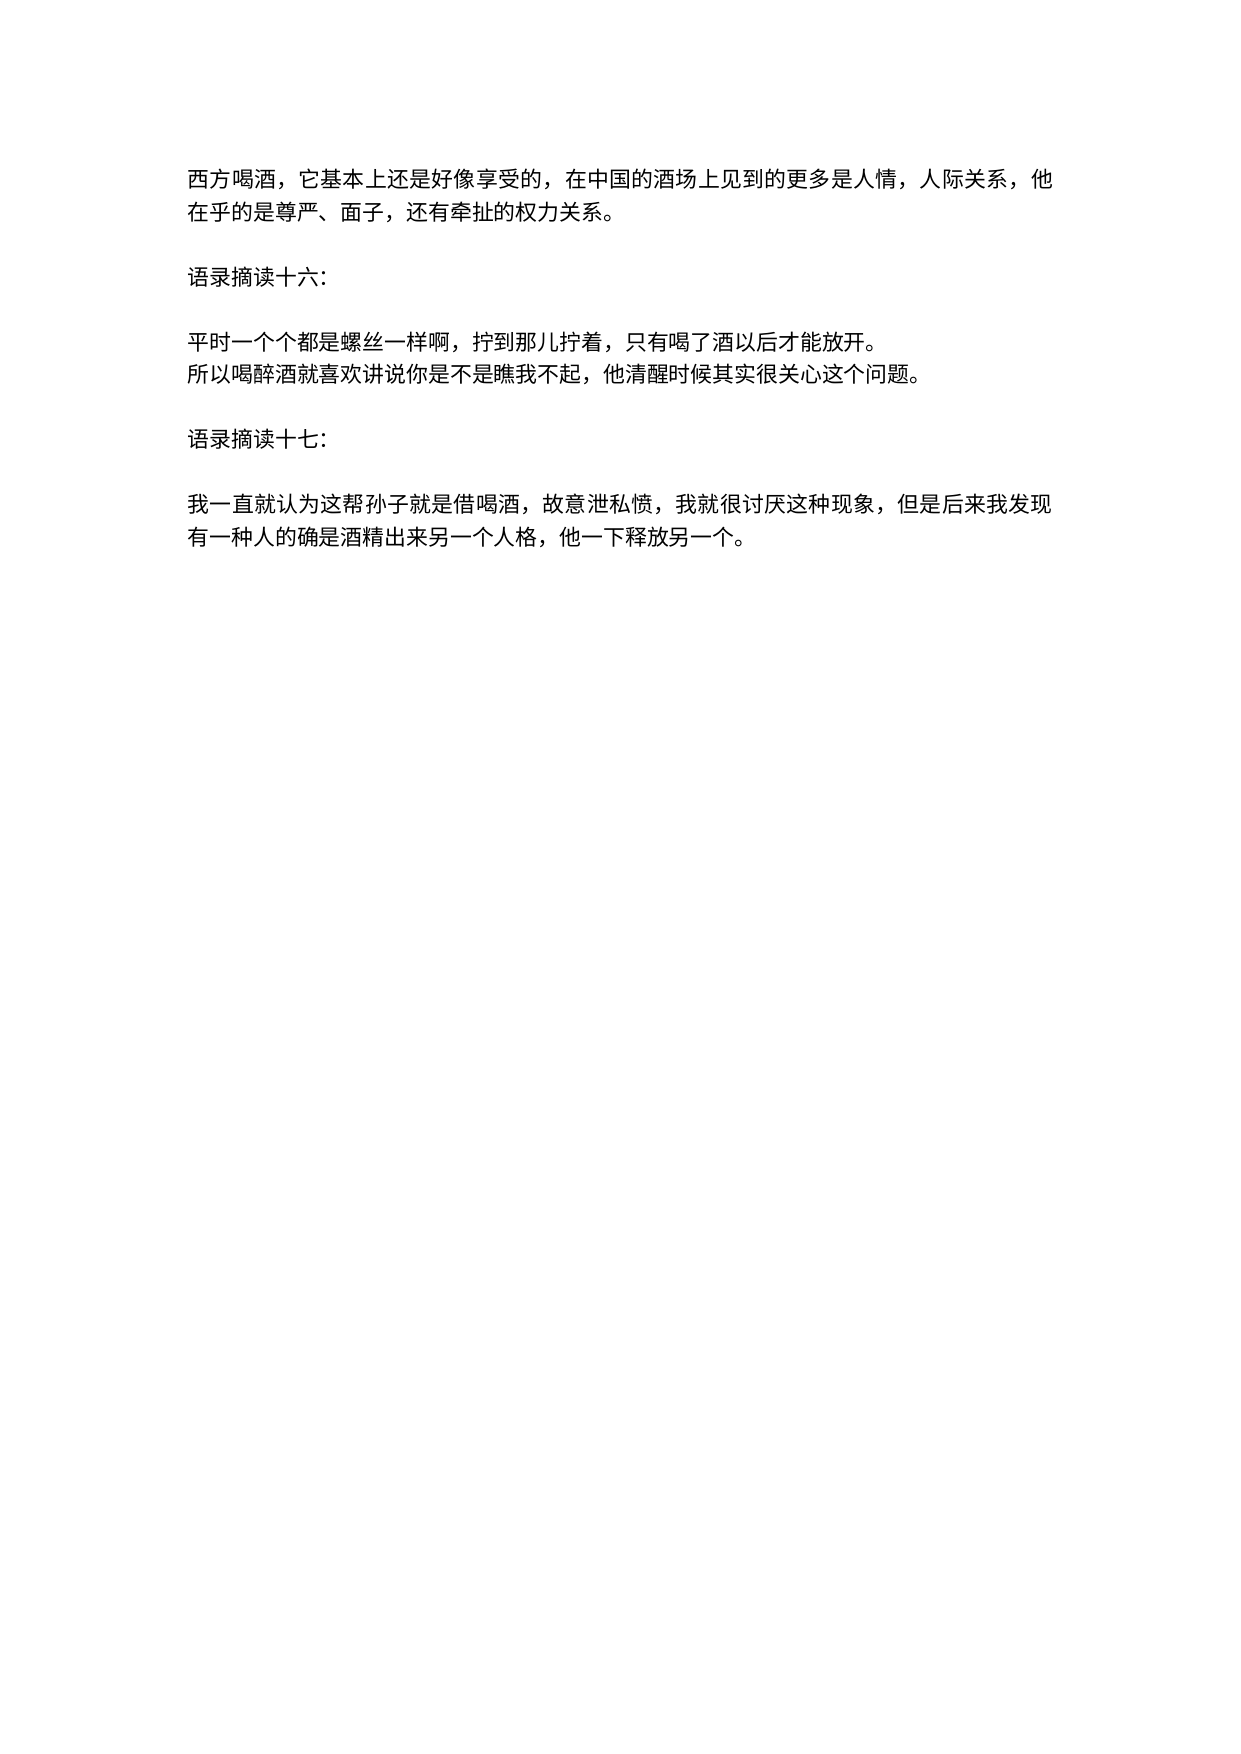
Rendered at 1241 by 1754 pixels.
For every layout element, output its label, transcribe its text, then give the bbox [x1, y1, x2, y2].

text 西方喝酒，它基本上还是好像享受的，在中国的酒场上见到的更多是人情，人际关系，他在乎的是尊严、面子，还有牵扯的权力关系。 [187, 162, 1053, 227]
text 平时一个个都是螺丝一样啊，拧到那儿拧着，只有喝了酒以后才能放开。 [187, 324, 1053, 357]
text 所以喝醉酒就喜欢讲说你是不是瞧我不起，他清醒时候其实很关心这个问题。 [187, 357, 1053, 389]
text 语录摘读十七： [187, 422, 1053, 454]
text 语录摘读十六： [187, 259, 1053, 292]
text 我一直就认为这帮孙子就是借喝酒，故意泄私愤，我就很讨厌这种现象，但是后来我发现，有一种人的确是酒精出来另一个人格，他一下释放另一个。 [187, 487, 1053, 552]
